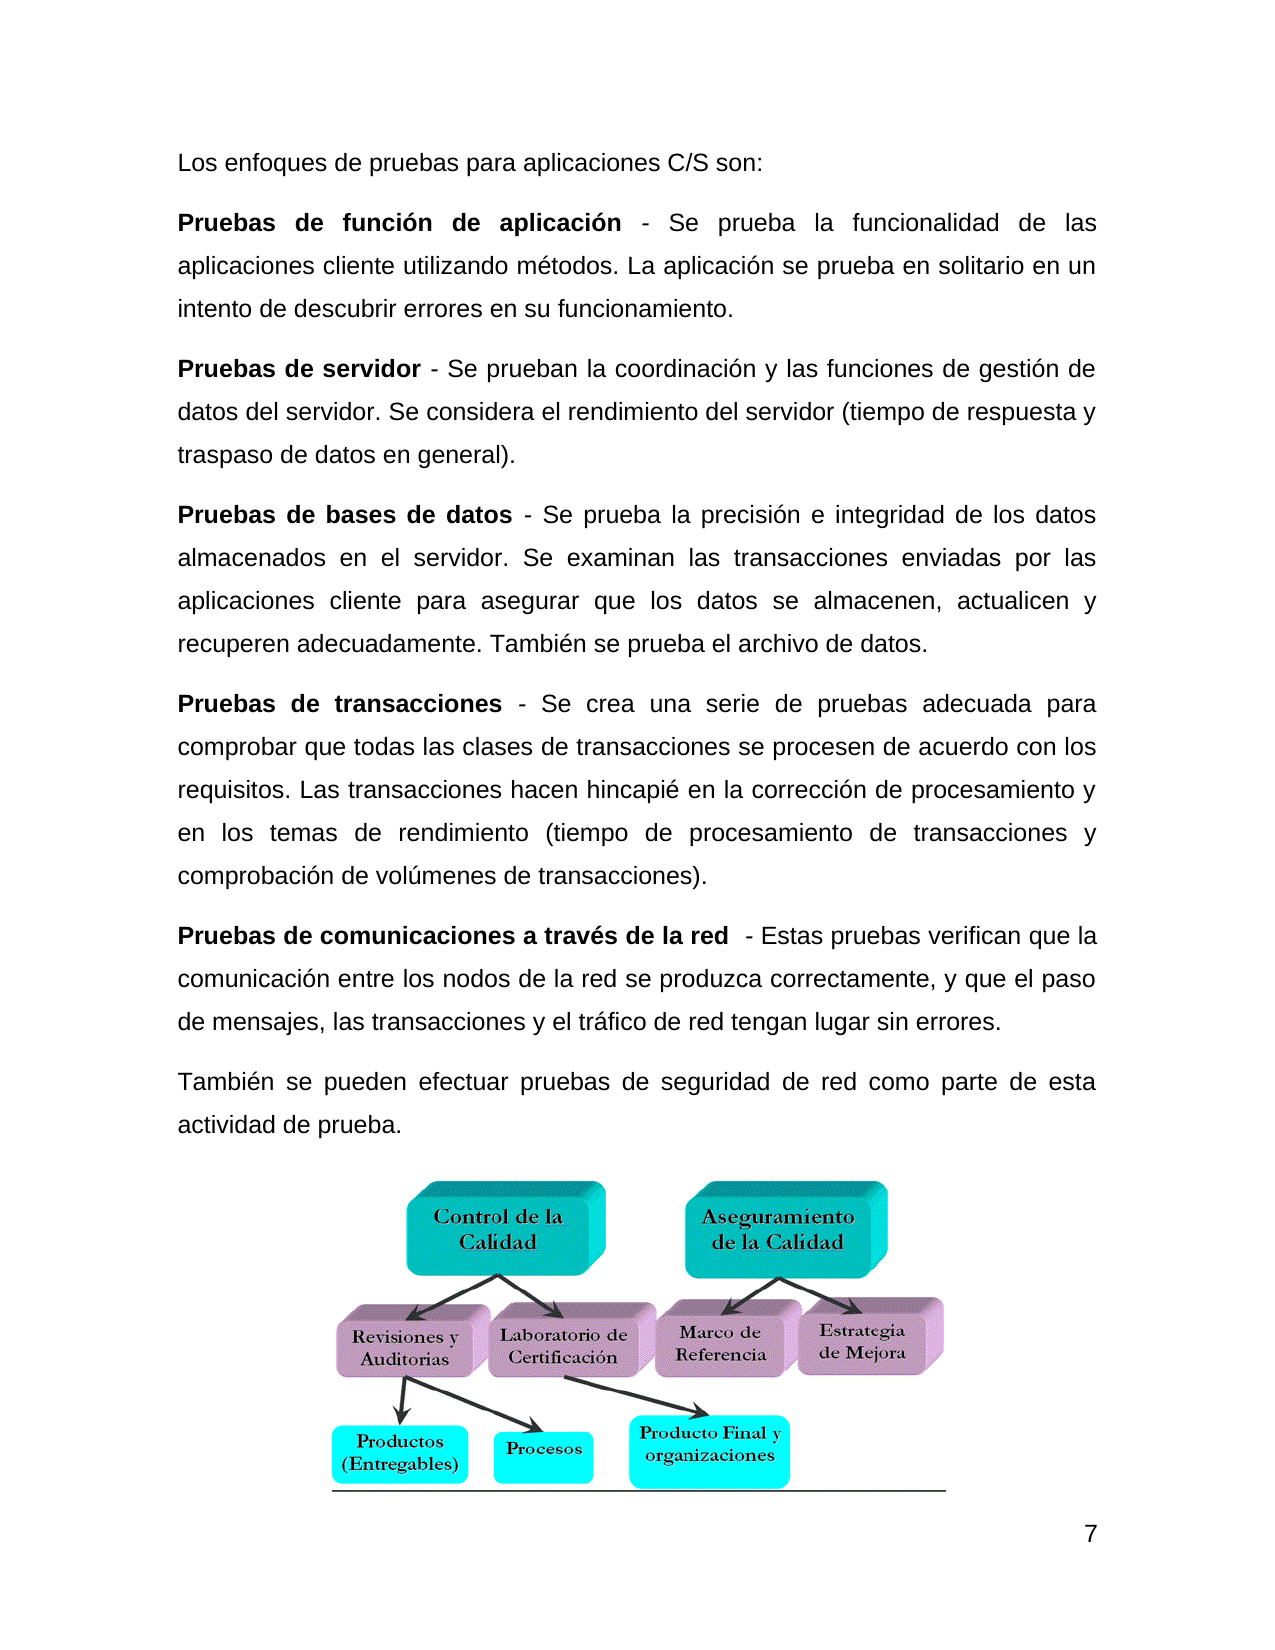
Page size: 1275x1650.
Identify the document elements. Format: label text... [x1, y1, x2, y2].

text Pruebas de bases de datos - Se prueba la precisión e integridad de los datos almacenados en el servidor. Se examinan las transacciones enviadas por las aplicaciones cliente para asegurar que los datos se almacenen, actualicen y recuperen adecuadamente. También se prueba el archivo de datos. [177, 499, 1098, 658]
text Pruebas de transacciones - Se crea una serie de pruebas adecuada para comprobar que todas las clases de transacciones se procesen de acuerdo con los requisitos. Las transacciones hacen hincapié en la corrección de procesamiento y en los temas de rendimiento (tiempo de procesamiento de transacciones y comprobación de volúmenes de transacciones). [177, 689, 1098, 890]
text Pruebas de comunicaciones a través de la red - Estas pruebas verifican que la comunicación entre los nodos de la red se produzca correctamente, y que el paso de mensajes, las transacciones y el tráfico de red tengan lugar sin errores. [177, 921, 1098, 1036]
text Pruebas de función de aplicación - Se prueba la funcionalidad de las aplicaciones cliente utilizando métodos. La aplicación se prueba en solitario en un intento de descubrir errores en su funcionamiento. [177, 207, 1098, 322]
text Los enfoques de pruebas para aplicaciones C/S son: [177, 148, 1098, 176]
picture [320, 1170, 955, 1497]
text También se pueden efectuar pruebas de seguridad de red como parte de esta actividad de prueba. [177, 1067, 1098, 1139]
text Pruebas de servidor - Se prueban la coordinación y las funciones de gestión de datos del servidor. Se considera el rendimiento del servidor (tiempo de respuesta y traspaso de datos en general). [177, 353, 1098, 468]
